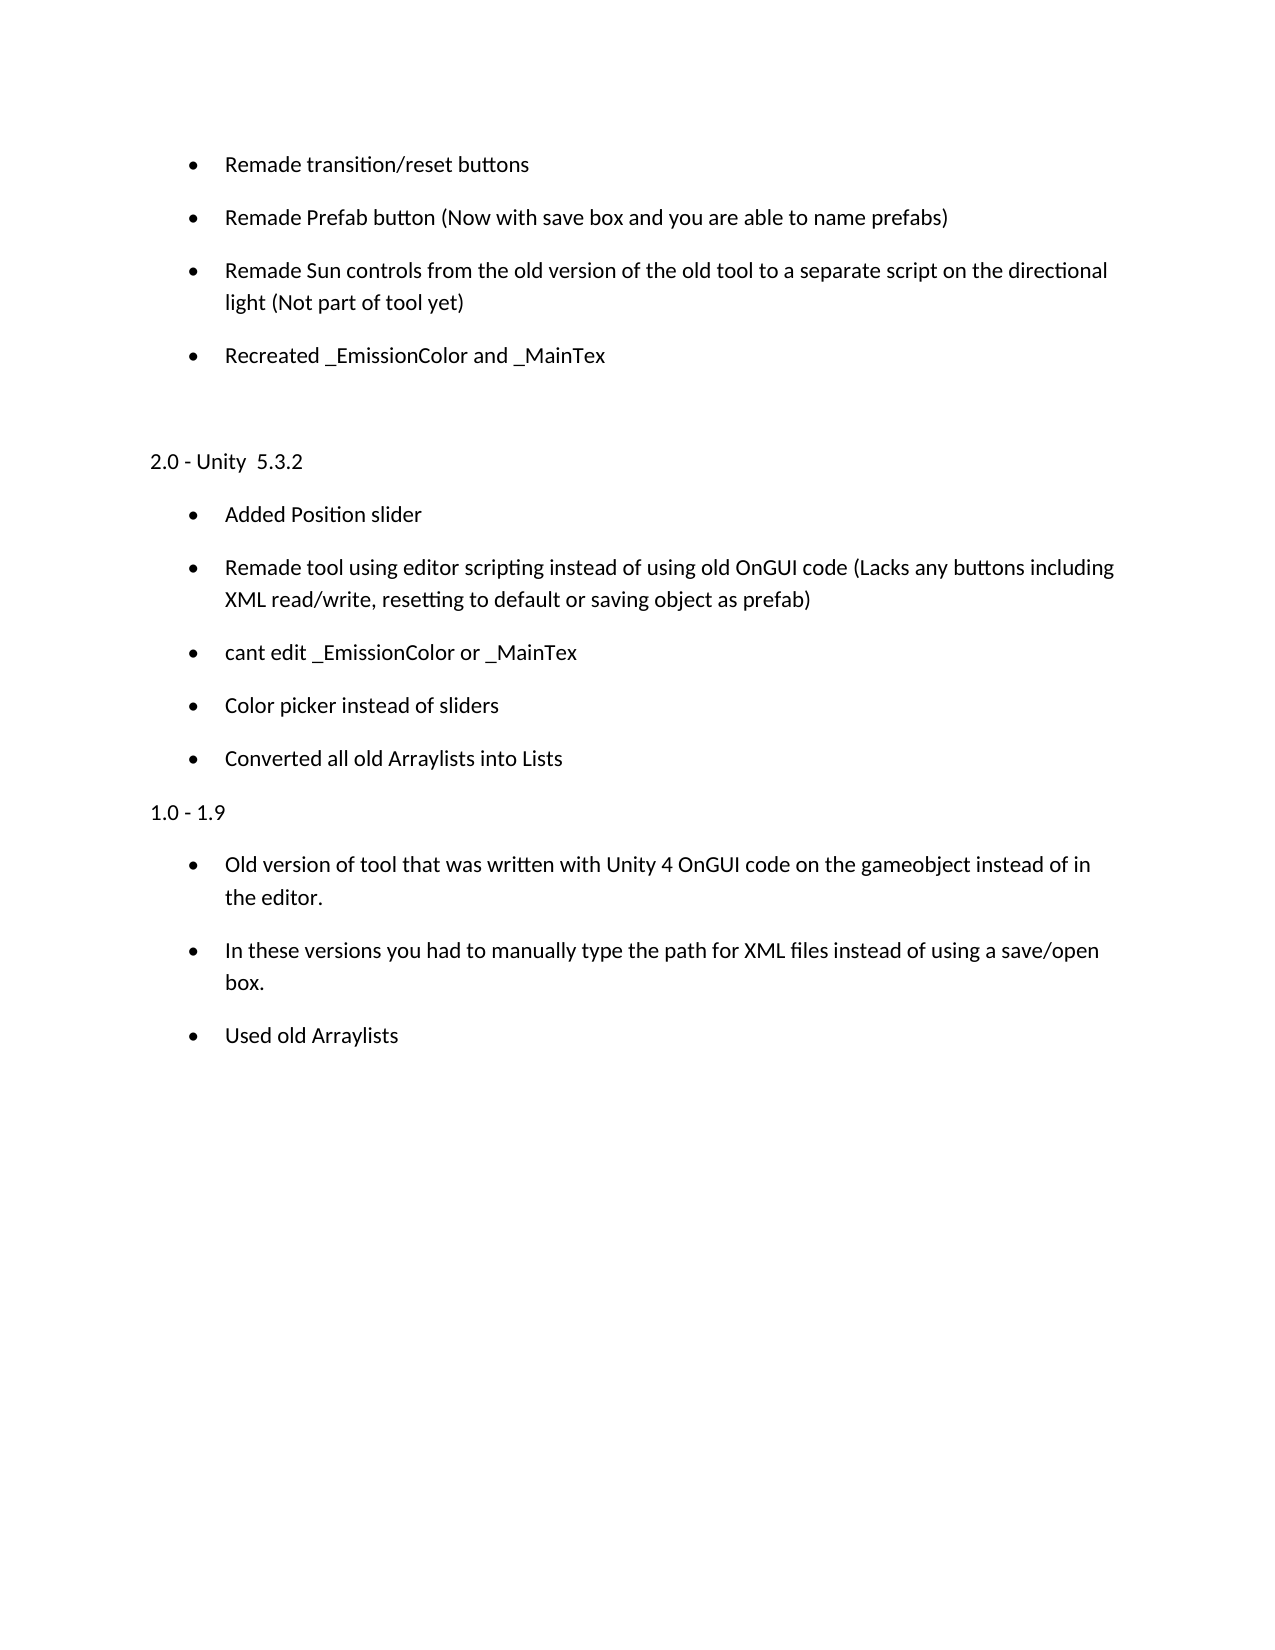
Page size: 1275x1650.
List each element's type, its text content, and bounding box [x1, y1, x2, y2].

list Recreated _EmissionColor and _MainTex [187, 341, 1125, 369]
list Used old Arraylists [187, 1021, 1125, 1049]
list Remade Sun controls from the old version of the old tool to a separate script on the directional light (Not part of tool yet) [187, 256, 1125, 316]
list Converted all old Arraylists into Lists [187, 744, 1125, 773]
list Added Position slider [187, 500, 1125, 528]
list cant edit _EmissionColor or _MainTex [187, 638, 1125, 667]
list In these versions you had to manually type the path for XML files instead of using a save/open box. [187, 936, 1125, 996]
list Old version of tool that was written with Unity 4 OnGUI code on the gameobject instead of in the editor. [187, 851, 1125, 911]
list Remade Prefab button (Now with save box and you are able to name prefabs) [187, 203, 1125, 231]
list Color picker instead of sliders [187, 692, 1125, 719]
text 2.0 - Unity 5.3.2 [150, 447, 1125, 475]
list Remade tool using editor scripting instead of using old OnGUI code (Lacks any buttons including XML read/write, resetting to default or saving object as prefab) [187, 553, 1125, 613]
text 1.0 - 1.9 [150, 798, 1125, 826]
list Remade transition/reset buttons [187, 150, 1125, 178]
